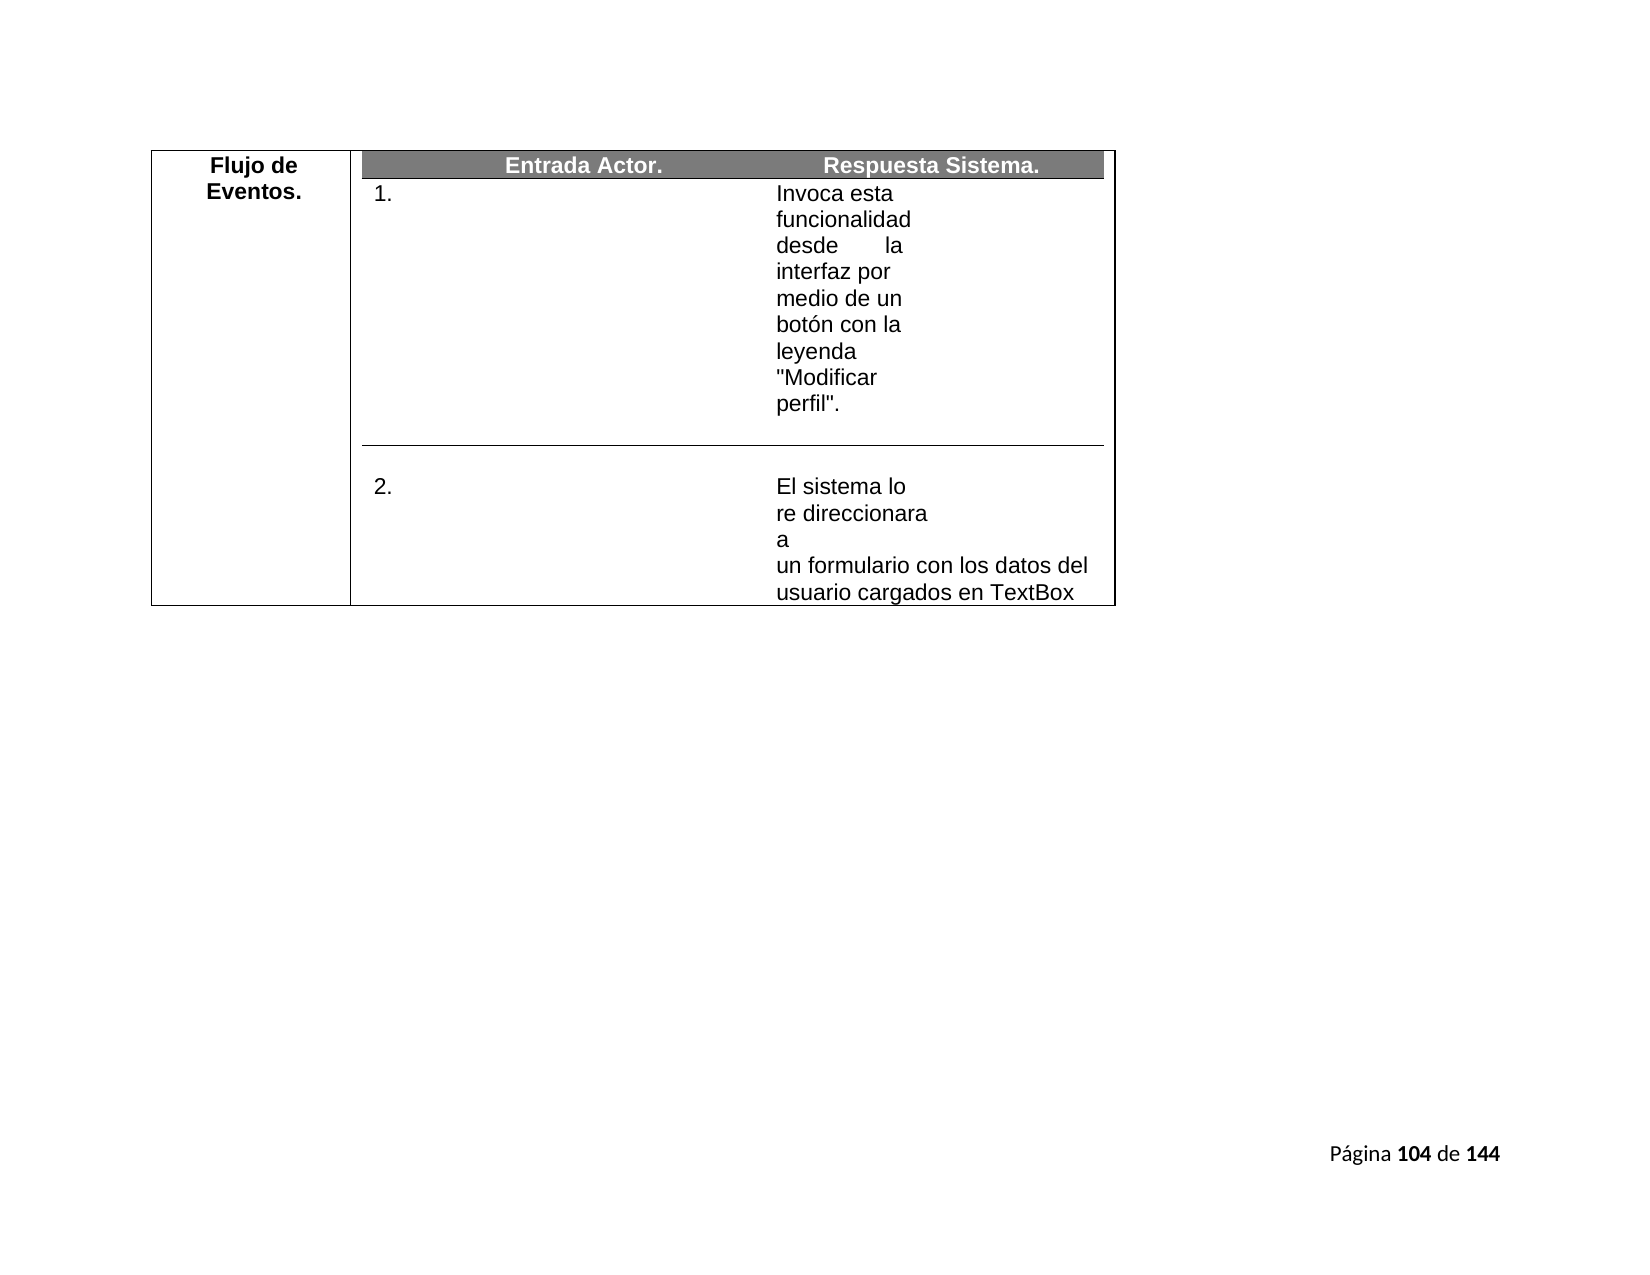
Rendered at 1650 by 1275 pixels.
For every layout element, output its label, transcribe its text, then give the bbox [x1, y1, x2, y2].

table_cell [1104, 151, 1114, 605]
table_cell Flujo de Eventos. [152, 151, 350, 605]
table_cell Invoca esta funcionalidad desde la interfaz por medio de un botón con la leyenda "Modificar perfil". El sistema lo re direccionara a un formulario con los datos del usuario cargados en TextBox [362, 446, 1104, 605]
table_cell Invoca esta funcionalidad desde la interfaz por medio de un botón con la leyenda "Modificar perfil". El sistema lo re direccionara a un formulario con los datos del usuario cargados en TextBox [362, 179, 1104, 445]
table_cell Entrada Actor. Respuesta Sistema. [362, 151, 1104, 178]
table_cell [351, 151, 362, 605]
